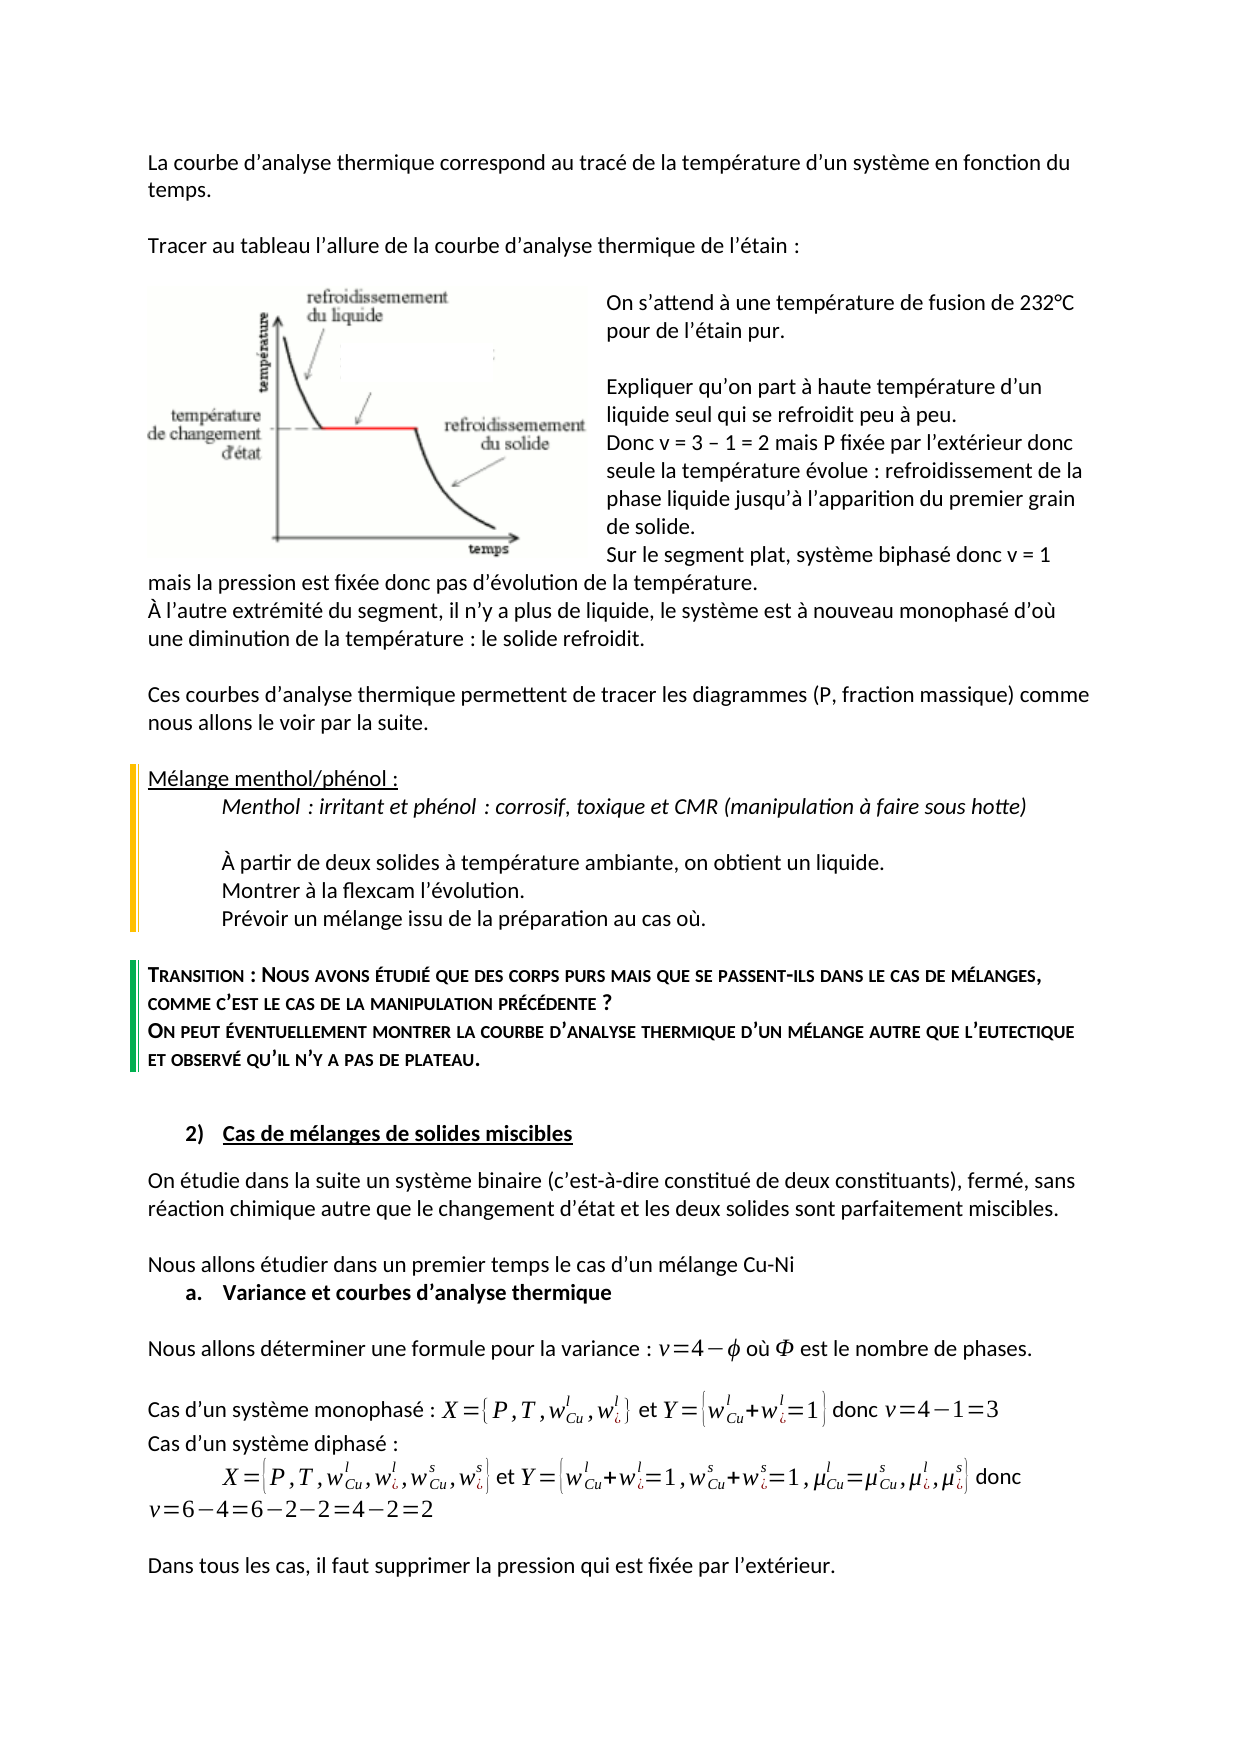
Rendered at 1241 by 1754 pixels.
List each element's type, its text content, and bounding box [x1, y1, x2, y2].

text Nous allons étudier dans un premier temps le cas d’un mélange Cu-Ni [148, 1250, 1093, 1278]
text Mélange menthol/phénol : [148, 764, 1093, 792]
text Tracer au tableau l’allure de la courbe d’analyse thermique de l’étain : [148, 232, 1093, 260]
text On peut éventuellement montrer la courbe d’analyse thermique d’un mélange autre que l’eutectique et observé qu’il n’y a pas de plateau. [148, 1016, 1093, 1072]
picture [146, 286, 588, 558]
text On s’attend à une température de fusion de 232°C pour de l’étain pur. [588, 288, 1093, 344]
text On étudie dans la suite un système binaire (c’est-à-dire constitué de deux constituants), fermé, sans réaction chimique autre que le changement d’état et les deux solides sont parfaitement miscibles. [148, 1166, 1093, 1222]
list Variance et courbes d’analyse thermique [185, 1278, 1093, 1306]
text La courbe d’analyse thermique correspond au tracé de la température d’un système en fonction du temps. [148, 148, 1093, 204]
text Ces courbes d’analyse thermique permettent de tracer les diagrammes (P, fraction massique) comme nous allons le voir par la suite. [148, 680, 1093, 736]
text Dans tous les cas, il faut supprimer la pression qui est fixée par l’extérieur. [148, 1551, 1093, 1579]
text À partir de deux solides à température ambiante, on obtient un liquide. [148, 848, 1093, 876]
text Donc v = 3 – 1 = 2 mais P fixée par l’extérieur donc seule la température évolue : refroidissement de la phase liquide jusqu’à l’apparition du premier grain de solide. [588, 428, 1093, 540]
text Transition : Nous avons étudié que des corps purs mais que se passent-ils dans le cas de mélanges, comme c’est le cas de la manipulation précédente ? [148, 960, 1093, 1016]
text Prévoir un mélange issu de la préparation au cas où. [148, 904, 1093, 932]
text À l’autre extrémité du segment, il n’y a plus de liquide, le système est à nouveau monophasé d’où une diminution de la température : le solide refroidit. [148, 596, 1093, 652]
text Montrer à la flexcam l’évolution. [148, 876, 1093, 904]
text Cas d’un système diphasé : [148, 1429, 1093, 1457]
text Menthol : irritant et phénol : corrosif, toxique et CMR (manipulation à faire sous hotte) [148, 792, 1093, 820]
text Cas d’un système monophasé : et donc [148, 1390, 1093, 1429]
text et donc [148, 1457, 1093, 1523]
list Cas de mélanges de solides miscibles [185, 1119, 1093, 1147]
text Sur le segment plat, système biphasé donc v = 1 mais la pression est fixée donc pas d’évolution de la température. [148, 540, 1093, 596]
text Nous allons déterminer une formule pour la variance : où est le nombre de phases. [148, 1334, 1093, 1362]
text Expliquer qu’on part à haute température d’un liquide seul qui se refroidit peu à peu. [588, 372, 1093, 428]
